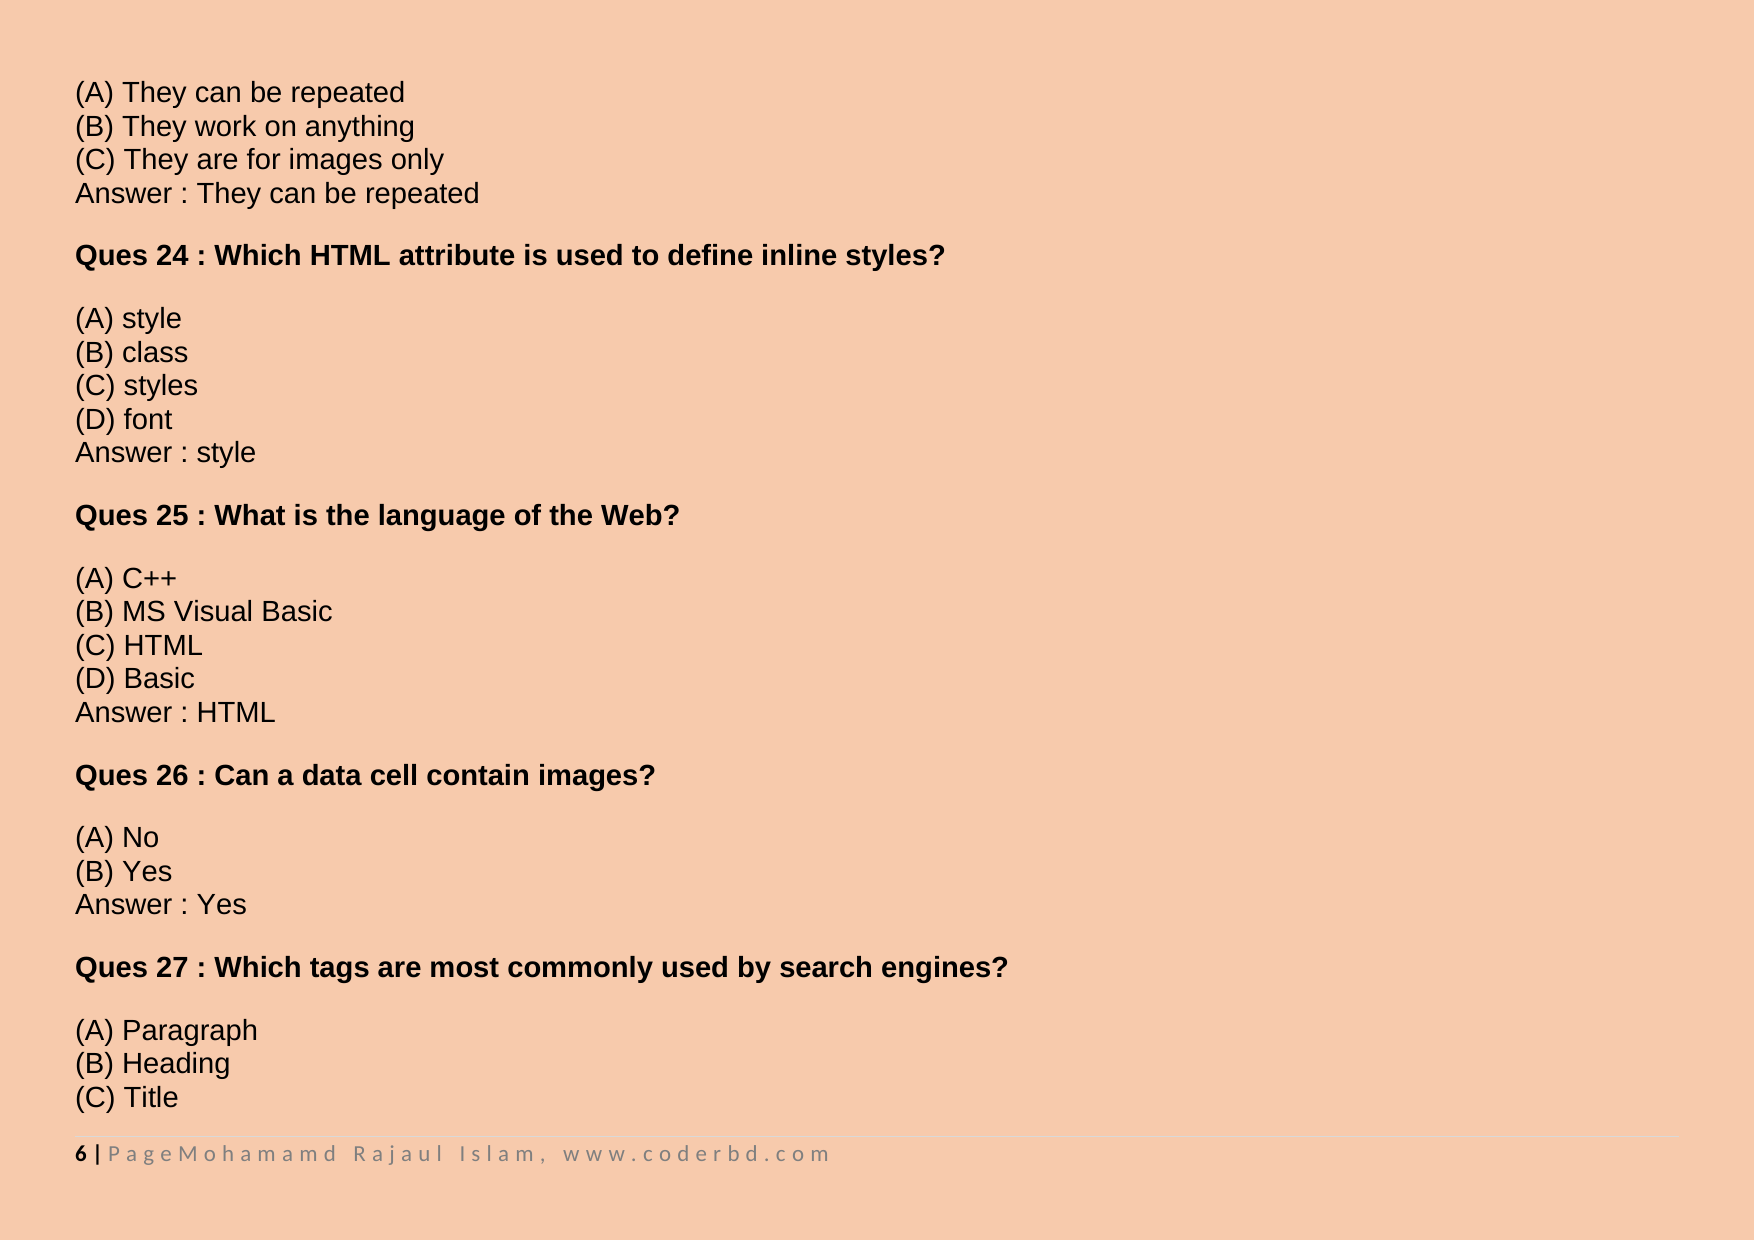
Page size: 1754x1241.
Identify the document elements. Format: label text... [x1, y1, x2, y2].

text (B) MS Visual Basic [75, 594, 1679, 628]
text (D) Basic [75, 661, 1679, 695]
text Answer : style [75, 435, 1679, 469]
text (B) Yes [75, 854, 1679, 887]
text Ques 27 : Which tags are most commonly used by search engines? [75, 950, 1679, 983]
text (C) styles [75, 368, 1679, 402]
text Ques 25 : What is the language of the Web? [75, 498, 1679, 531]
text (B) They work on anything [75, 108, 1679, 142]
text Answer : They can be repeated [75, 176, 1679, 209]
text (B) Heading [75, 1046, 1679, 1080]
text (A) C++ [75, 561, 1679, 594]
text (A) Paragraph [75, 1013, 1679, 1046]
text Ques 26 : Can a data cell contain images? [75, 757, 1679, 791]
text (A) style [75, 301, 1679, 334]
text (D) font [75, 402, 1679, 435]
text Answer : HTML [75, 695, 1679, 728]
text (C) HTML [75, 628, 1679, 661]
text (C) They are for images only [75, 142, 1679, 176]
text (C) Title [75, 1080, 1679, 1113]
text (A) They can be repeated [75, 75, 1679, 108]
text Ques 24 : Which HTML attribute is used to define inline styles? [75, 238, 1679, 272]
text (A) No [75, 820, 1679, 854]
text (B) class [75, 334, 1679, 368]
text Answer : Yes [75, 887, 1679, 921]
